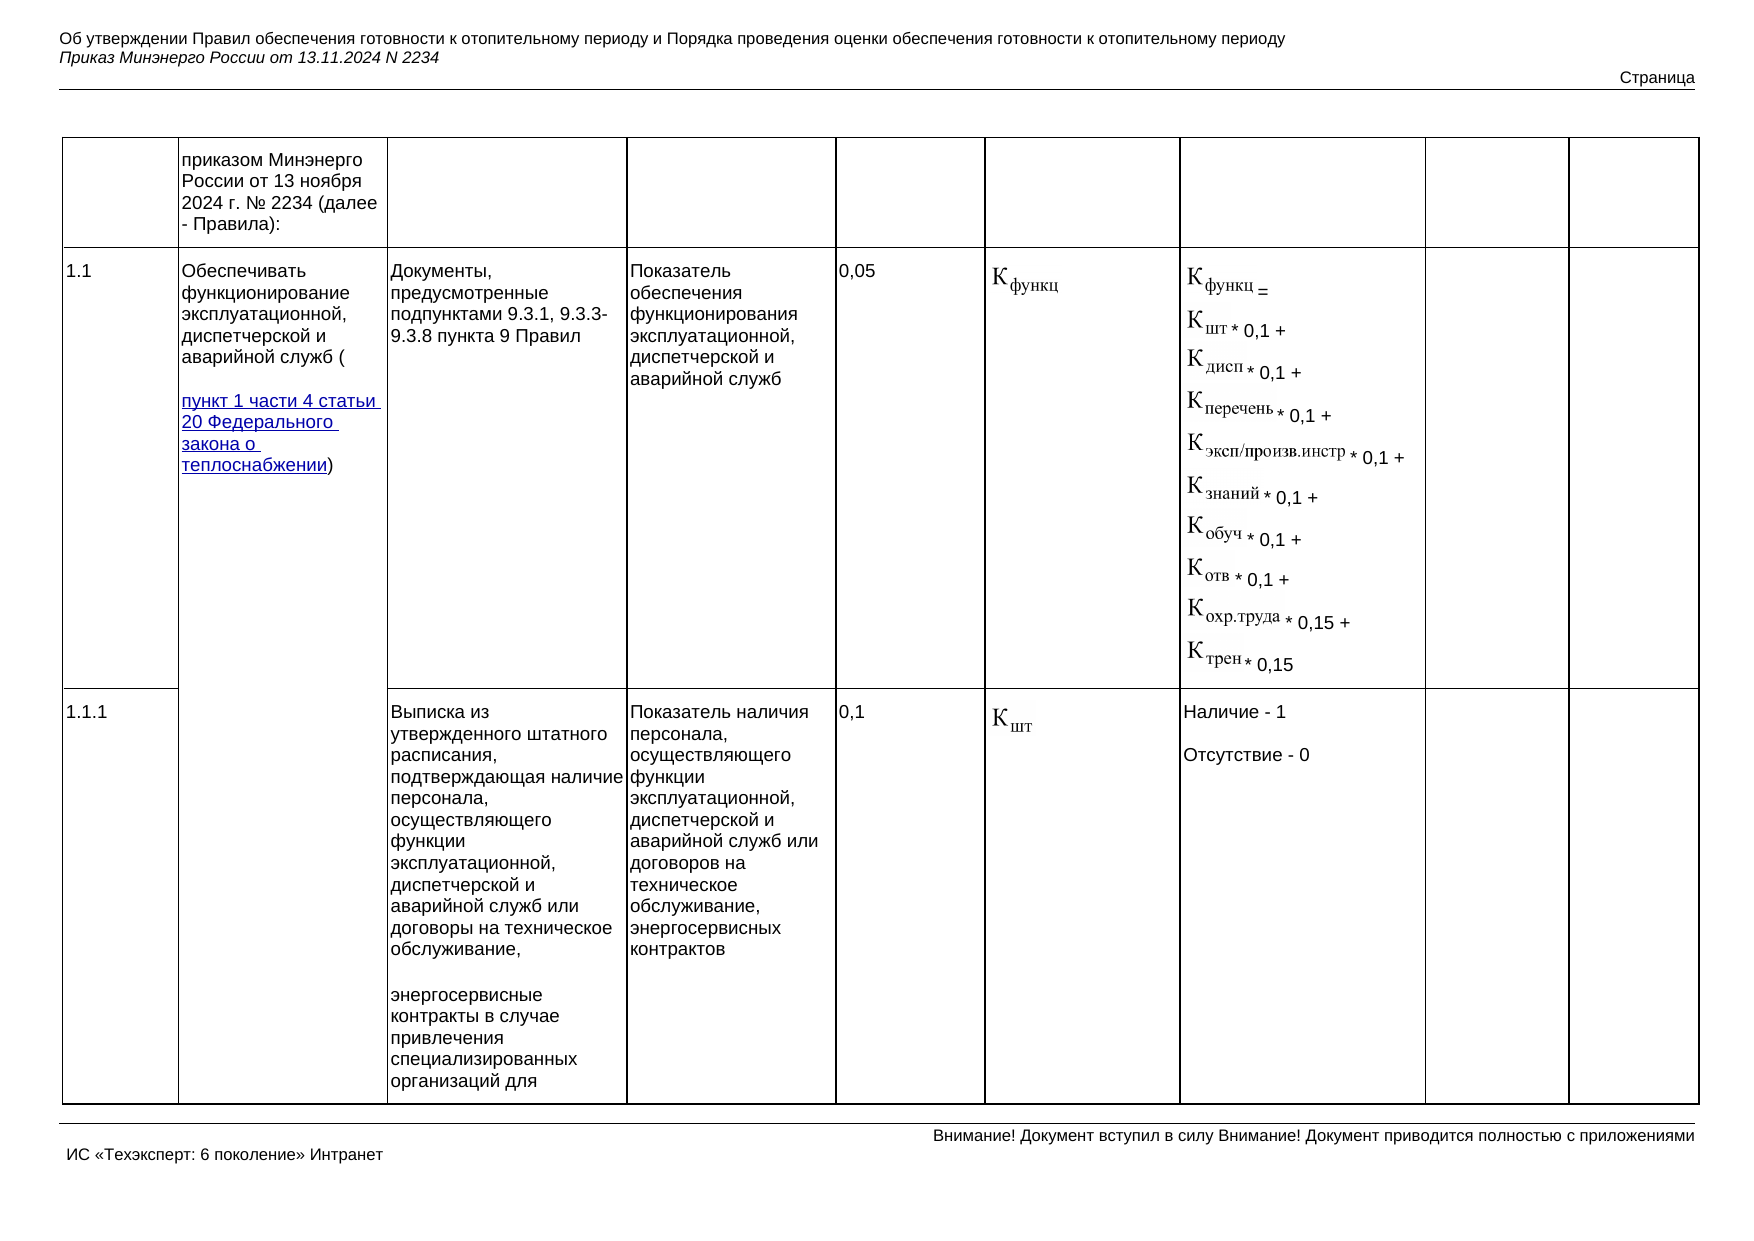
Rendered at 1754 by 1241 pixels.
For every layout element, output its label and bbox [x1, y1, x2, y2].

picture [1183, 341, 1247, 380]
picture [1183, 383, 1277, 422]
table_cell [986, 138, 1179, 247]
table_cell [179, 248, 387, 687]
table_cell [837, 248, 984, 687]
picture [988, 260, 1063, 299]
picture [988, 700, 1037, 736]
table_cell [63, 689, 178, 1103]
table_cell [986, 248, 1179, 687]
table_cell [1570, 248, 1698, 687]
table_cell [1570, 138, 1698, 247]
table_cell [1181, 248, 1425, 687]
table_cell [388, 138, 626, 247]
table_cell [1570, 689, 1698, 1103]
picture [1183, 302, 1232, 338]
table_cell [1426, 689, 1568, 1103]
picture [1183, 633, 1245, 672]
picture [1183, 508, 1247, 547]
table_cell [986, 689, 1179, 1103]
picture [1183, 590, 1285, 630]
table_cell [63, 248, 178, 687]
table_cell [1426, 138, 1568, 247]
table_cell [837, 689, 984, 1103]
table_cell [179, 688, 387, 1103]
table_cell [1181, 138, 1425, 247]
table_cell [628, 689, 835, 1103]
picture [1183, 550, 1235, 587]
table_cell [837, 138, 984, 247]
picture [1183, 426, 1350, 465]
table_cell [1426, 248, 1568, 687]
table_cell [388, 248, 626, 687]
picture [1183, 260, 1258, 299]
picture [1183, 468, 1264, 505]
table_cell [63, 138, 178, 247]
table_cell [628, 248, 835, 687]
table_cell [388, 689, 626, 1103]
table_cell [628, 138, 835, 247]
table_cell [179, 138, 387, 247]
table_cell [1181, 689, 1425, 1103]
